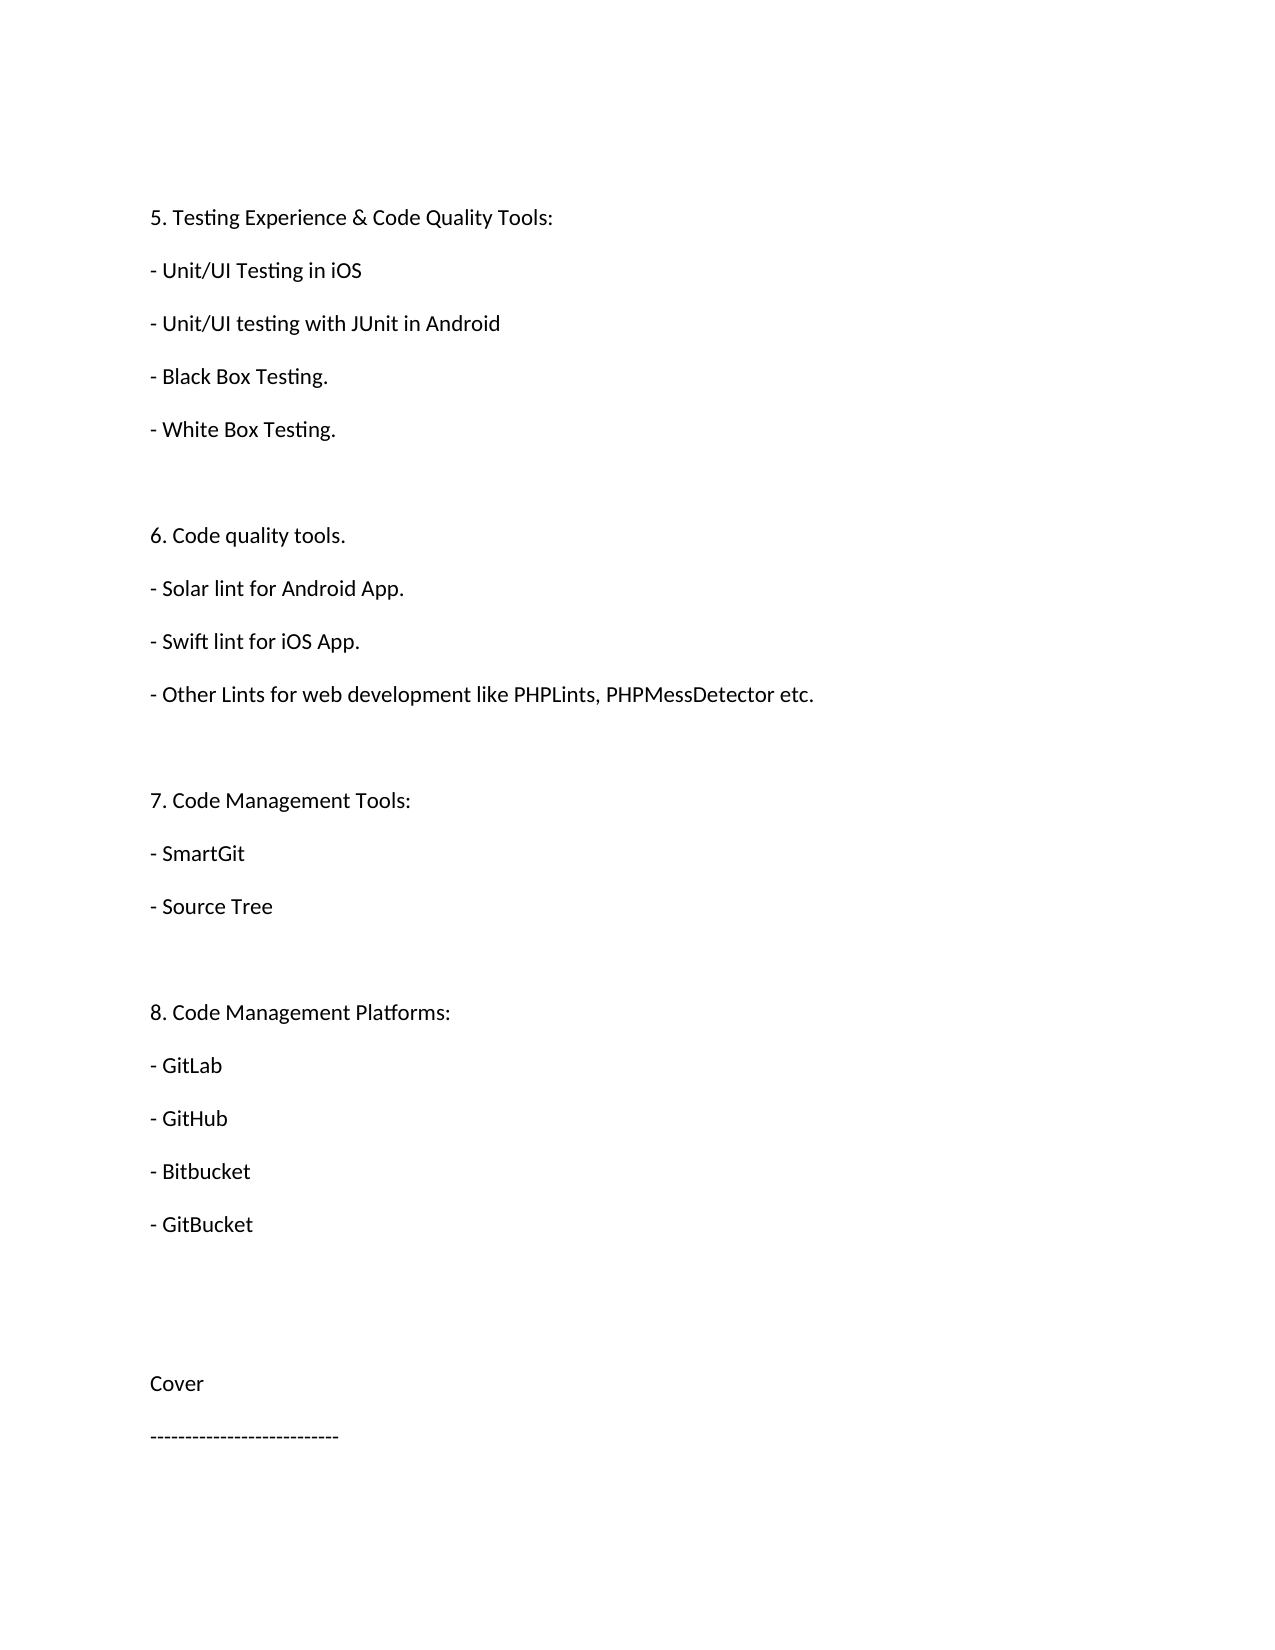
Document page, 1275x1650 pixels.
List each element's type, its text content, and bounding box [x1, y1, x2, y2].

text - Swift lint for iOS App. [150, 627, 1125, 655]
text - Solar lint for Android App. [150, 574, 1125, 602]
text - White Box Testing. [150, 415, 1125, 443]
text --------------------------- [150, 1422, 1125, 1451]
text - Source Tree [150, 892, 1125, 920]
text - GitLab [150, 1051, 1125, 1079]
text - Other Lints for web development like PHPLints, PHPMessDetector etc. [150, 680, 1125, 708]
text 6. Code quality tools. [150, 521, 1125, 549]
text - Unit/UI Testing in iOS [150, 256, 1125, 284]
text - Unit/UI testing with JUnit in Android [150, 309, 1125, 337]
text Cover [150, 1369, 1125, 1397]
text 5. Testing Experience & Code Quality Tools: [150, 203, 1125, 231]
text - GitHub [150, 1104, 1125, 1132]
text - SmartGit [150, 839, 1125, 867]
text - Bitbucket [150, 1157, 1125, 1185]
text - GitBucket [150, 1210, 1125, 1238]
text 8. Code Management Platforms: [150, 998, 1125, 1026]
text - Black Box Testing. [150, 362, 1125, 390]
text 7. Code Management Tools: [150, 786, 1125, 814]
